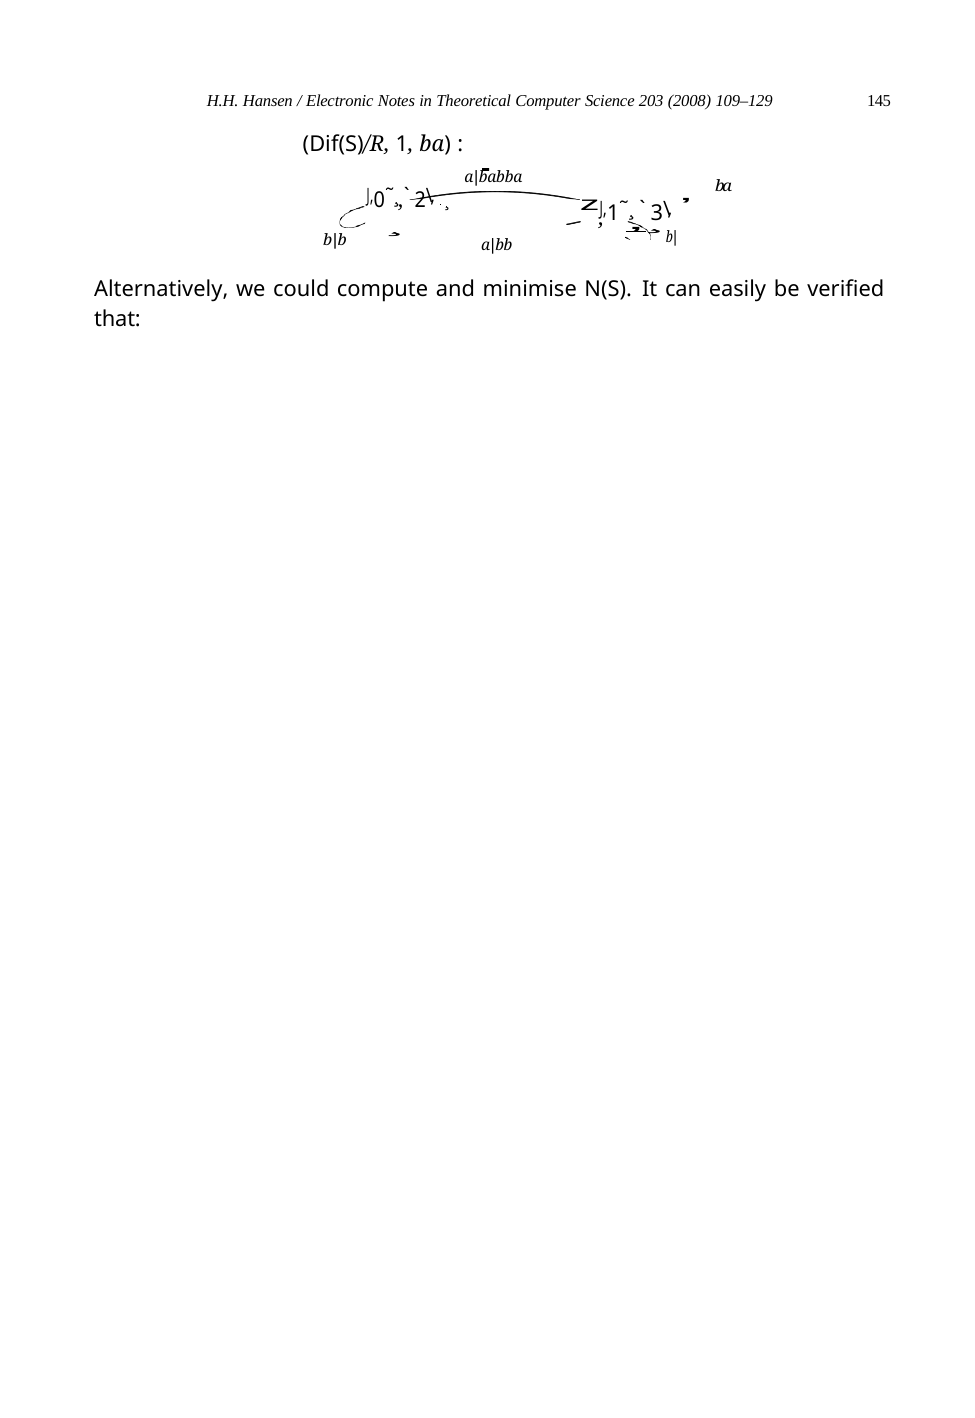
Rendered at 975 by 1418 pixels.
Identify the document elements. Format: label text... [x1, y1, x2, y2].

text zJ,1˜¸ ` 3\, , ba [579, 187, 917, 222]
text a|babba [71, 167, 522, 186]
picture [339, 206, 365, 222]
text a|bb [481, 233, 917, 254]
picture [567, 191, 579, 200]
text J,0˜¸,` 2\, ¸ [366, 186, 567, 206]
picture [625, 221, 651, 240]
picture [566, 221, 581, 225]
text (Dif(S)/R, 1, ba) : [302, 128, 567, 158]
text b|b ¸ [71, 222, 405, 252]
text Alternatively, we could compute and minimise N(S). It can easily be verified that: [94, 273, 917, 333]
